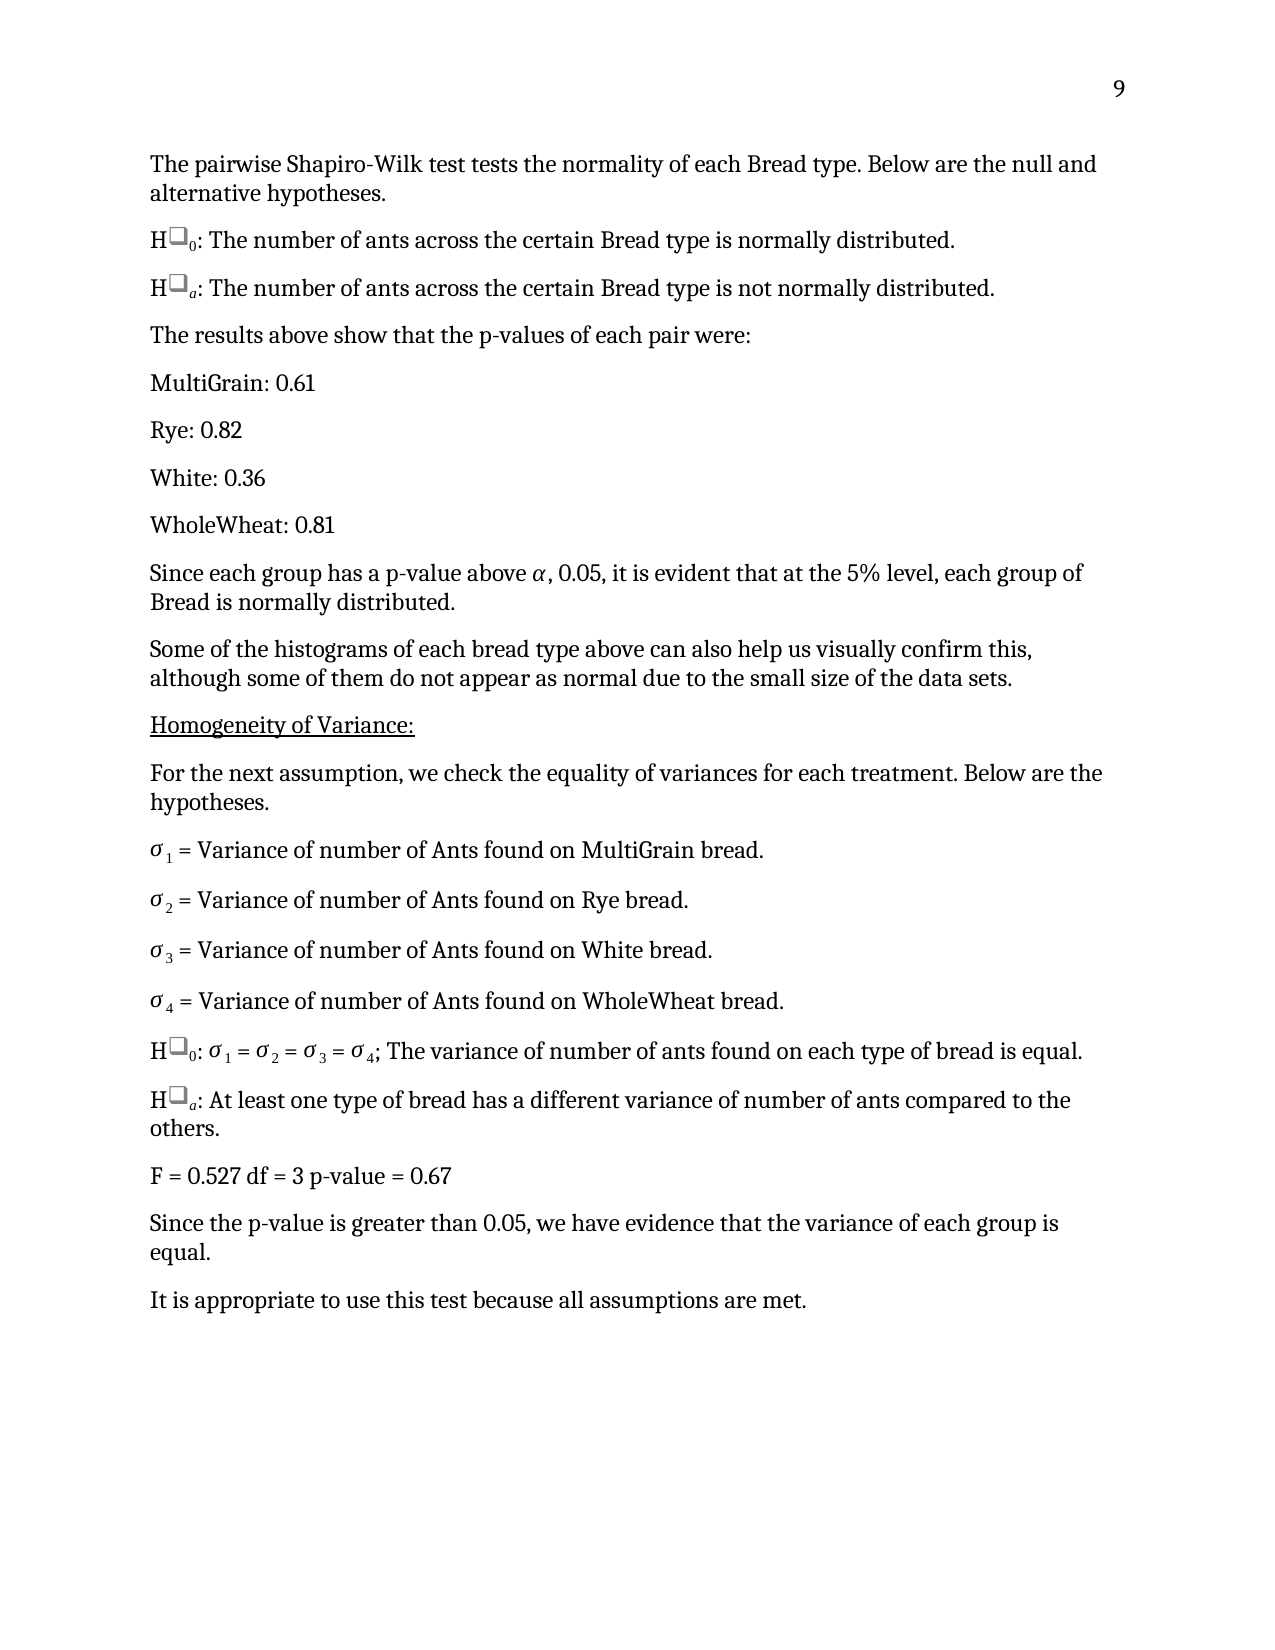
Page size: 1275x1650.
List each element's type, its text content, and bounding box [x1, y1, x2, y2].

text Since each group has a p-value above , 0.05, it is evident that at the 5% level, each group of Bread is normally distributed. [150, 559, 1125, 616]
text The pairwise Shapiro-Wilk test tests the normality of each Bread type. Below are the null and alternative hypotheses. [150, 150, 1125, 207]
text H: The number of ants across the certain Bread type is normally distributed. [150, 226, 1125, 255]
text For the next assumption, we check the equality of variances for each treatment. Below are the hypotheses. [150, 759, 1125, 816]
text = Variance of number of Ants found on WholeWheat bread. [150, 985, 1125, 1017]
text H: The number of ants across the certain Bread type is not normally distributed. [150, 274, 1125, 302]
text WholeWheat: 0.81 [150, 511, 1125, 540]
text = Variance of number of Ants found on Rye bread. [150, 885, 1125, 916]
text It is appropriate to use this test because all assumptions are met. [150, 1286, 1125, 1314]
text Since the p-value is greater than 0.05, we have evidence that the variance of each group is equal. [150, 1209, 1125, 1267]
text Some of the histograms of each bread type above can also help us visually confirm this, although some of them do not appear as normal due to the small size of the data sets. [150, 635, 1125, 692]
text Homogeneity of Variance: [150, 711, 1125, 740]
text H: At least one type of bread has a different variance of number of ants compared to the others. [150, 1086, 1125, 1143]
text The results above show that the p-values of each pair were: [150, 321, 1125, 350]
text MultiGrain: 0.61 [150, 369, 1125, 397]
text White: 0.36 [150, 464, 1125, 492]
text = Variance of number of Ants found on White bread. [150, 935, 1125, 967]
text = Variance of number of Ants found on MultiGrain bread. [150, 835, 1125, 866]
text F = 0.527 df = 3 p-value = 0.67 [150, 1162, 1125, 1191]
text Rye: 0.82 [150, 416, 1125, 445]
text H: = = = ; The variance of number of ants found on each type of bread is equal. [150, 1035, 1125, 1067]
